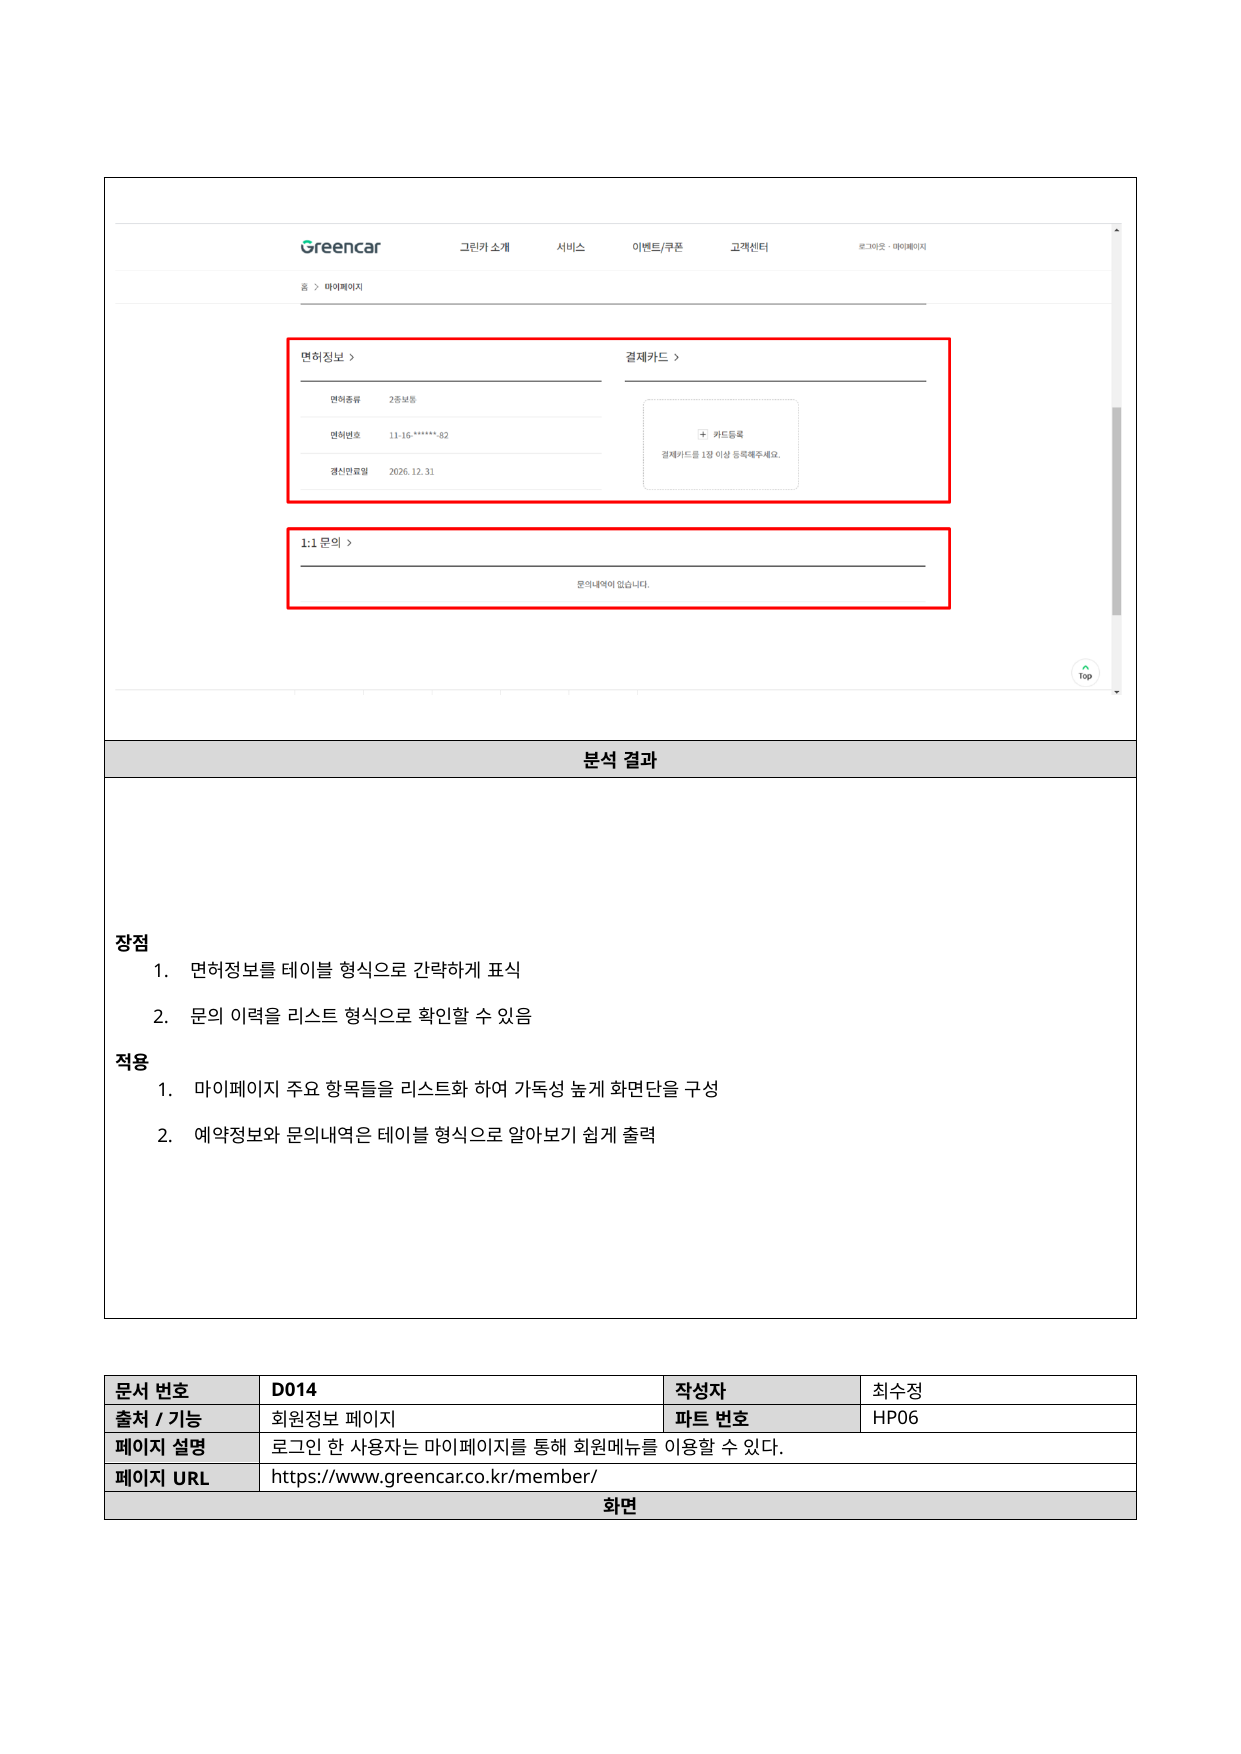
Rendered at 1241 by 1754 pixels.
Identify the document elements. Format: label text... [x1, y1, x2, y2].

table_cell 회원정보 페이지 [260, 1405, 663, 1432]
table_cell HP06 [861, 1405, 1136, 1432]
table_cell 페이지 URL [105, 1464, 259, 1491]
table_cell 로그인 한 사용자는 마이페이지를 통해 회원메뉴를 이용할 수 있다. [260, 1433, 1136, 1462]
table_cell 페이지 설명 [105, 1433, 259, 1462]
table_header D014 [260, 1376, 663, 1404]
table_header 최수정 [861, 1376, 1136, 1404]
table_cell [105, 178, 1136, 740]
table_cell 출처 / 기능 [105, 1405, 259, 1432]
table_cell 분석 결과 [105, 741, 1136, 777]
table_cell 화면 [105, 1492, 1136, 1519]
picture [115, 223, 1122, 695]
table_header 문서 번호 [105, 1376, 259, 1404]
table_cell 파트 번호 [664, 1405, 860, 1432]
table_header 작성자 [664, 1376, 860, 1404]
table_cell 장점 면허정보를 테이블 형식으로 간략하게 표식 문의 이력을 리스트 형식으로 확인할 수 있음 적용 마이페이지 주요 항목들을 리스트화 하여 가독성 높게 화면단을 구성 예약정보와 문의내역은 테이블 형식으로 알아보기 쉽게 출력 [105, 778, 1136, 1317]
table_cell https://www.greencar.co.kr/member/ [260, 1464, 1136, 1491]
